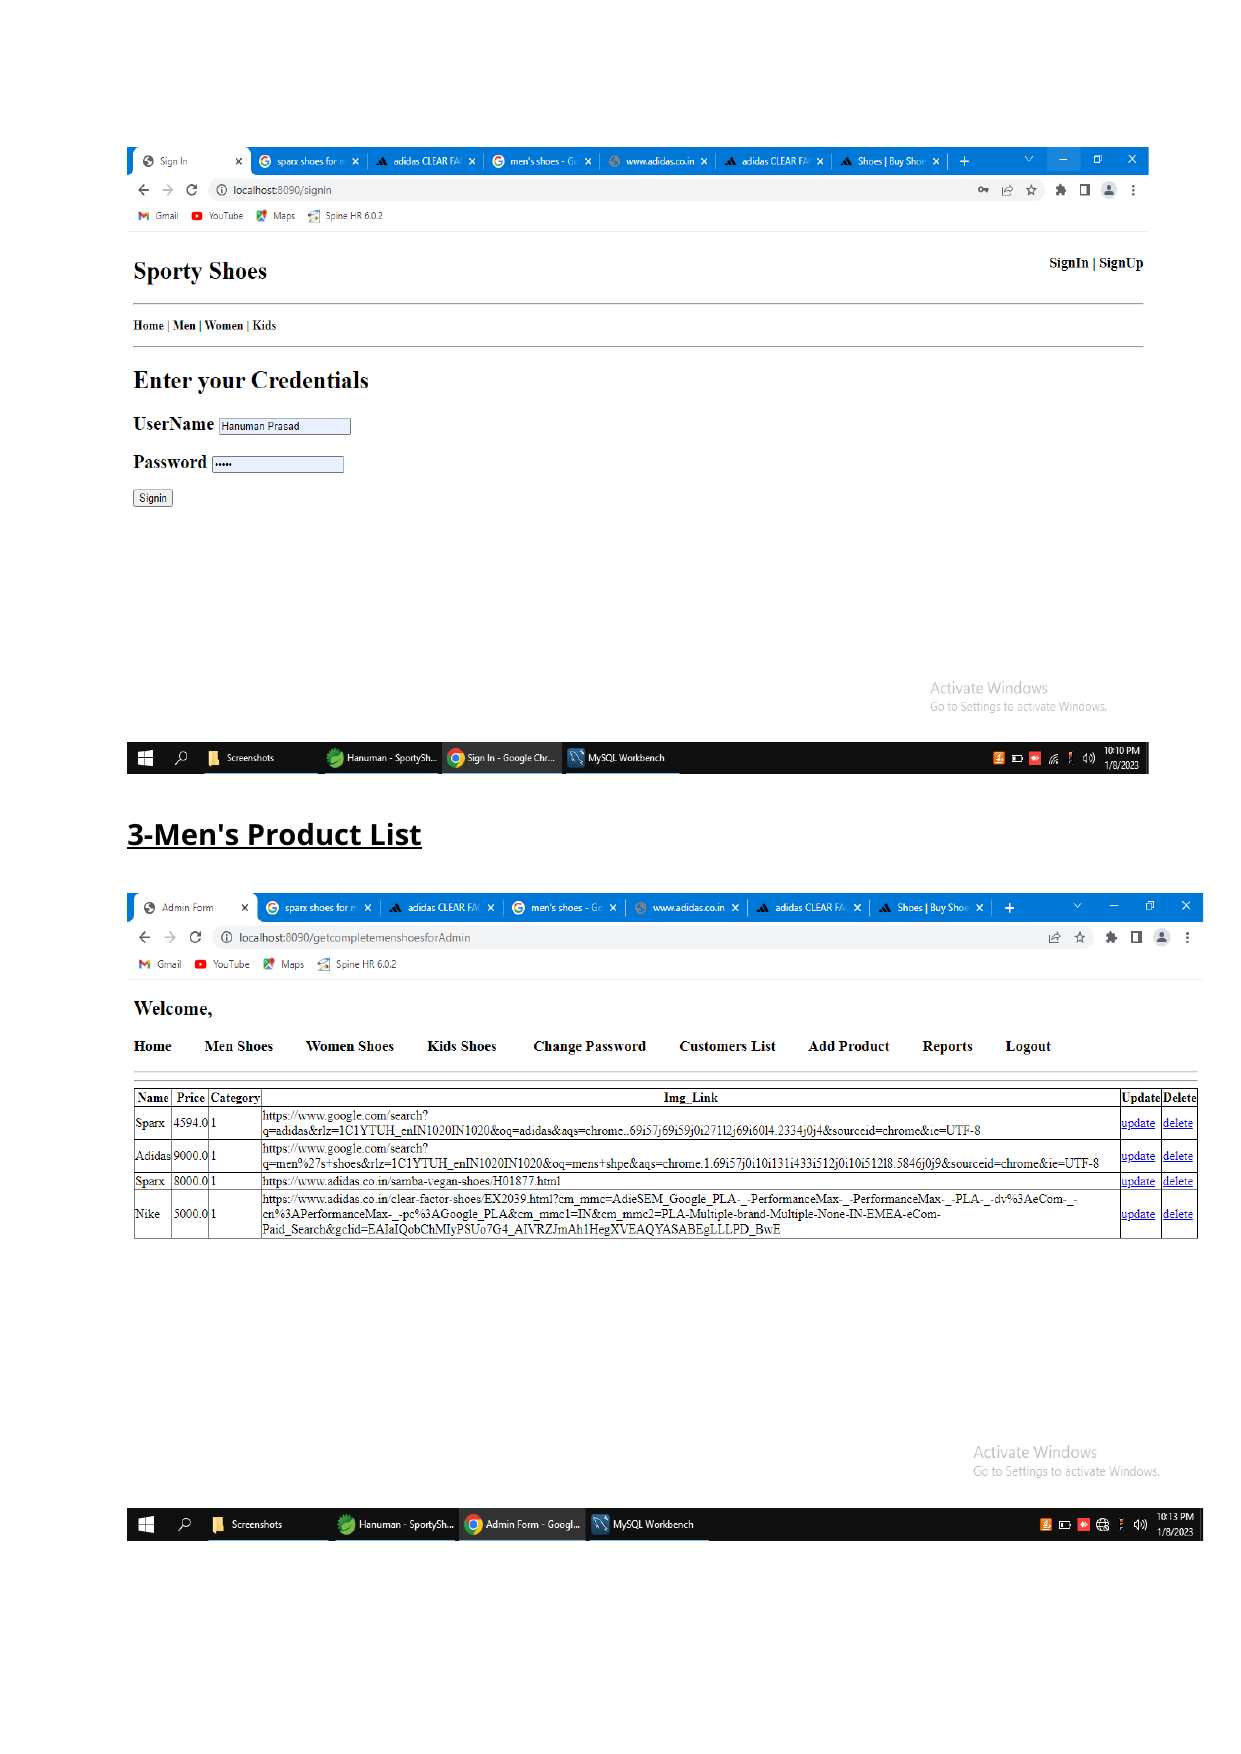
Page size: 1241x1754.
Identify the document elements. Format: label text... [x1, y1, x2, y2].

picture [127, 147, 1149, 774]
picture [127, 893, 1204, 1541]
text 3-Men's Product List [127, 814, 1240, 853]
